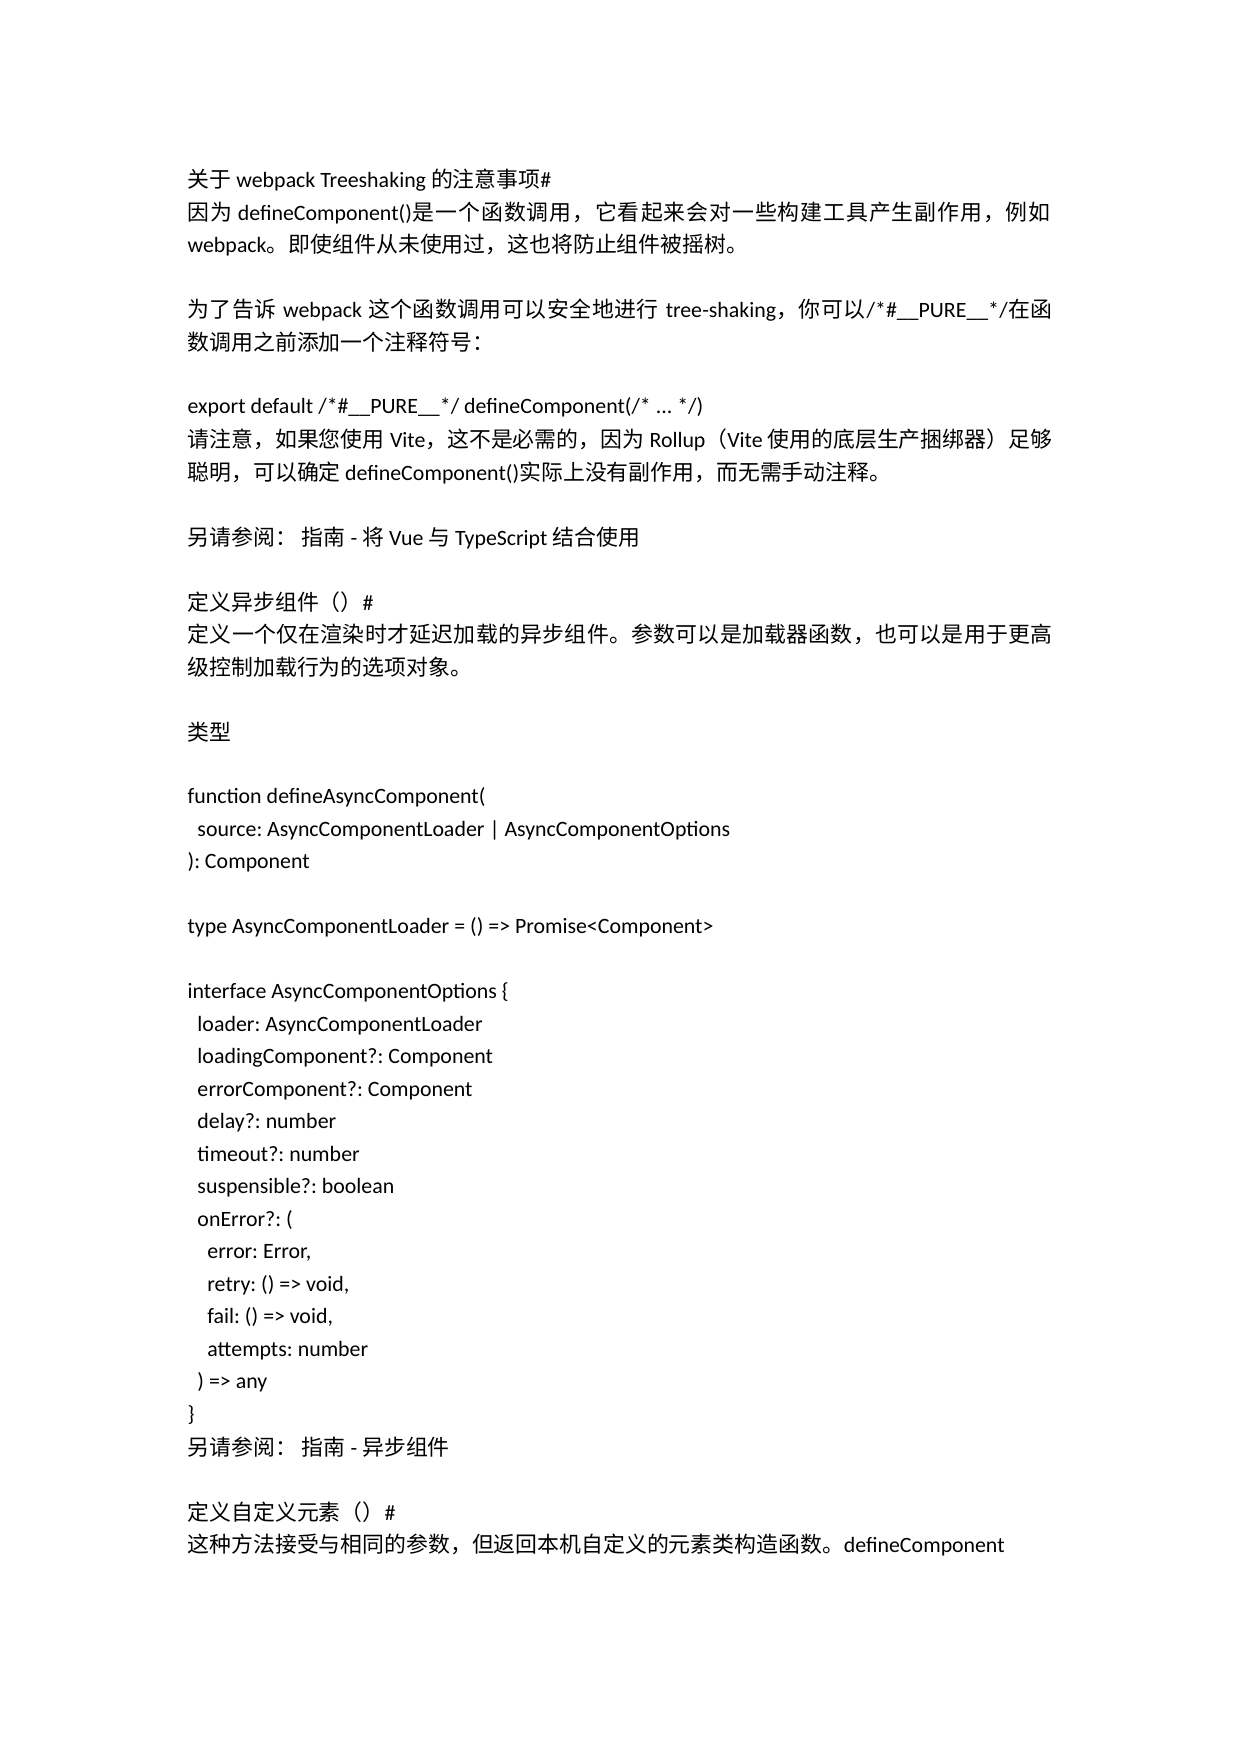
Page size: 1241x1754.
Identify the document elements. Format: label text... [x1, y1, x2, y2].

list 请注意，如果您使用 Vite，这不是必需的，因为 Rollup（Vite 使用的底层生产捆绑器）足够聪明，可以确定defineComponent()实际上没有副作用，而无需手动注释。 [187, 422, 1053, 487]
list timeout?: number [187, 1137, 1053, 1169]
list 定义异步组件（）# [187, 584, 1053, 617]
list 因为defineComponent()是一个函数调用，它看起来会对一些构建工具产生副作用，例如 webpack。即使组件从未使用过，这也将防止组件被摇树。 [187, 194, 1053, 259]
list function defineAsyncComponent( [187, 779, 1053, 812]
list type AsyncComponentLoader = () => Promise<Component> [187, 909, 1053, 942]
list 另请参阅： 指南 - 将 Vue 与 TypeScript 结合使用 [187, 519, 1053, 552]
list fail: () => void, [187, 1299, 1053, 1332]
list 这种方法接受与相同的参数，但返回本机自定义的元素类构造函数。defineComponent [187, 1527, 1053, 1559]
list 关于 webpack Treeshaking 的注意事项# [187, 162, 1053, 194]
list 为了告诉 webpack 这个函数调用可以安全地进行 tree-shaking，你可以/*#__PURE__*/在函数调用之前添加一个注释符号： [187, 292, 1053, 357]
list retry: () => void, [187, 1267, 1053, 1299]
list errorComponent?: Component [187, 1072, 1053, 1104]
list 定义自定义元素（）# [187, 1494, 1053, 1527]
list ) => any [187, 1364, 1053, 1397]
list 类型 [187, 714, 1053, 747]
list source: AsyncComponentLoader | AsyncComponentOptions [187, 812, 1053, 844]
list loader: AsyncComponentLoader [187, 1007, 1053, 1039]
list loadingComponent?: Component [187, 1039, 1053, 1072]
list onError?: ( [187, 1202, 1053, 1234]
list 定义一个仅在渲染时才延迟加载的异步组件。参数可以是加载器函数，也可以是用于更高级控制加载行为的选项对象。 [187, 617, 1053, 682]
list suspensible?: boolean [187, 1169, 1053, 1202]
list export default /*#__PURE__*/ defineComponent(/* ... */) [187, 389, 1053, 422]
list } [187, 1397, 1053, 1429]
list attempts: number [187, 1332, 1053, 1364]
list error: Error, [187, 1234, 1053, 1267]
list delay?: number [187, 1104, 1053, 1137]
list ): Component [187, 844, 1053, 877]
list interface AsyncComponentOptions { [187, 974, 1053, 1007]
list 另请参阅： 指南 - 异步组件 [187, 1429, 1053, 1462]
